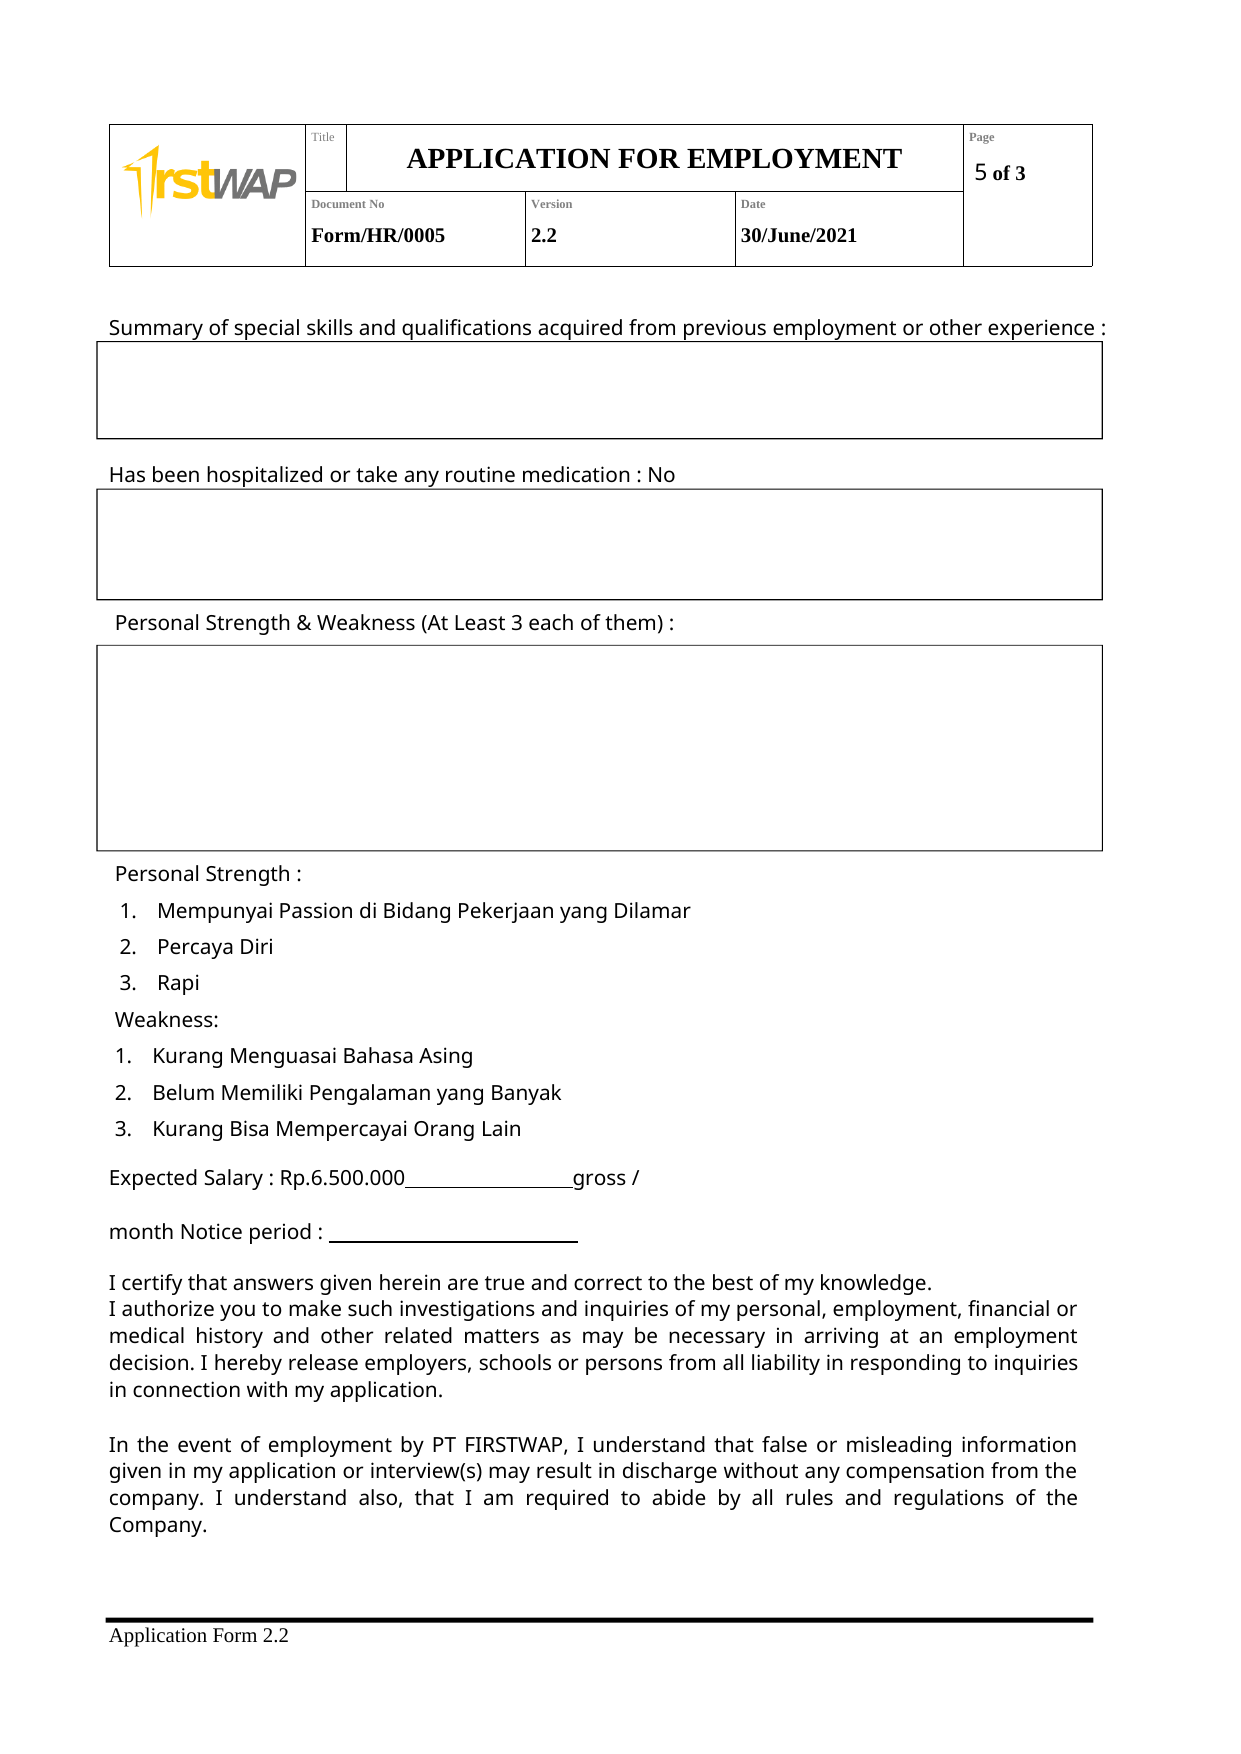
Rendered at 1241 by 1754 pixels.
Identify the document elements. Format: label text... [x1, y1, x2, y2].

text Summary of special skills and qualifications acquired from previous employment or other experience : [109, 313, 1119, 341]
text In the event of employment by PT FIRSTWAP, I understand that false or misleading information given in my application or interview(s) may result in discharge without any compensation from the company. I understand also, that I am required to abide by all rules and regulations of the Company. [109, 1431, 1079, 1539]
list Mempunyai Passion di Bidang Pekerjaan yang Dilamar [119, 896, 1119, 924]
list Belum Memiliki Pengalaman yang Banyak [114, 1078, 1119, 1106]
text Weakness: [114, 1005, 1119, 1033]
list Percaya Diri [119, 932, 1119, 961]
list Kurang Bisa Mempercayai Orang Lain [114, 1114, 1119, 1142]
list Rapi [119, 968, 1119, 997]
text I authorize you to make such investigations and inquiries of my personal, employment, financial or medical history and other related matters as may be necessary in arriving at an employment decision. I hereby release employers, schools or persons from all liability in responding to inquiries in connection with my application. [109, 1295, 1079, 1403]
text I certify that answers given herein are true and correct to the best of my knowledge. [109, 1271, 1119, 1295]
text Personal Strength : [114, 645, 1119, 888]
text Has been hospitalized or take any routine medication : No [109, 460, 1119, 489]
text Personal Strength & Weakness (At Least 3 each of them) : [114, 608, 1119, 637]
list Kurang Menguasai Bahasa Asing [114, 1041, 1119, 1070]
text Expected Salary : Rp.6.500.000 gross / month Notice period : [109, 1163, 699, 1246]
picture [121, 144, 297, 219]
